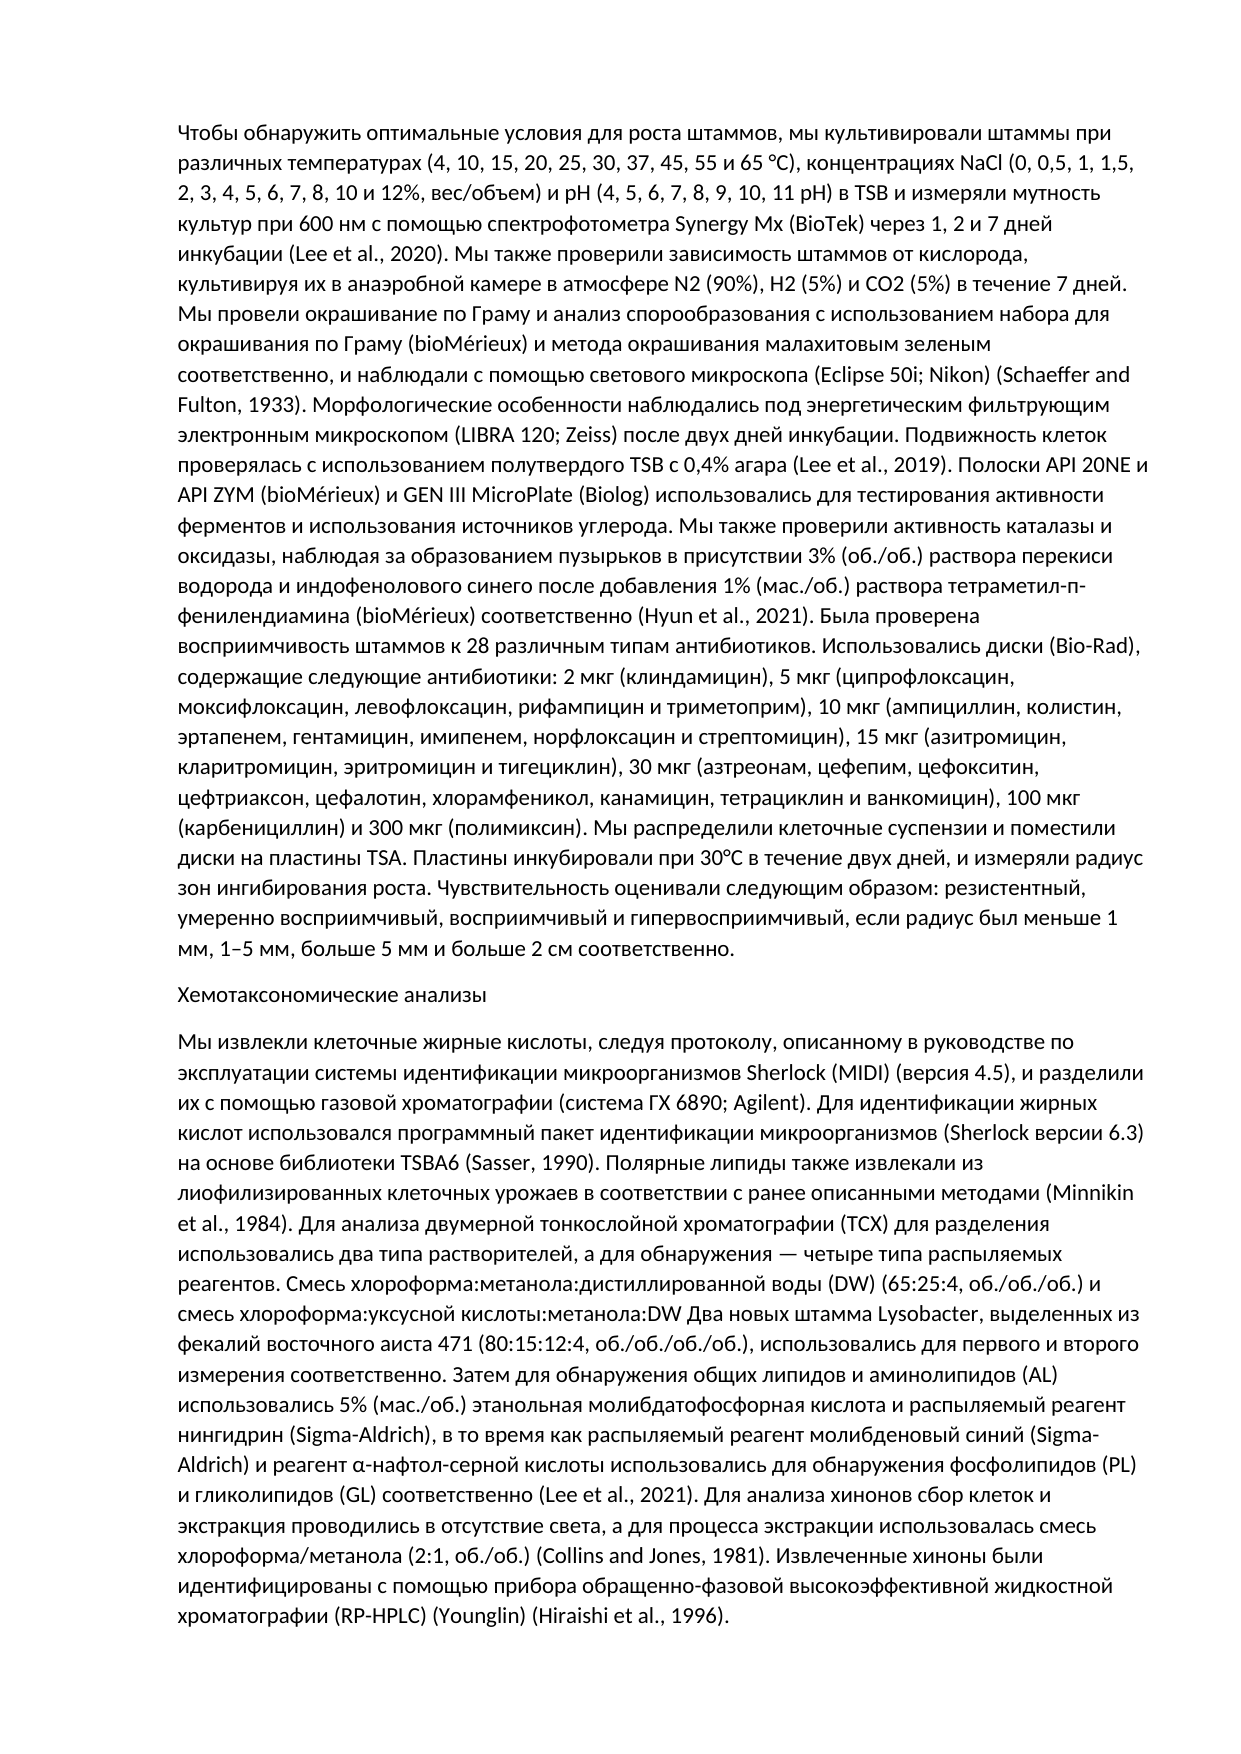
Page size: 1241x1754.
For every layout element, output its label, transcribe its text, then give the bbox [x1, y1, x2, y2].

text Хемотаксономические анализы [177, 981, 1152, 1009]
text Мы извлекли клеточные жирные кислоты, следуя протоколу, описанному в руководстве по эксплуатации системы идентификации микроорганизмов Sherlock (MIDI) (версия 4.5), и разделили их с помощью газовой хроматографии (система ГХ 6890; Agilent). Для идентификации жирных кислот использовался программный пакет идентификации микроорганизмов (Sherlock версии 6.3) на основе библиотеки TSBA6 (Sasser, 1990). Полярные липиды также извлекали из лиофилизированных клеточных урожаев в соответствии с ранее описанными методами (Minnikin et al., 1984). Для анализа двумерной тонкослойной хроматографии (ТСХ) для разделения использовались два типа растворителей, а для обнаружения — четыре типа распыляемых реагентов. Смесь хлороформа:метанола:дистиллированной воды (DW) (65:25:4, об./об./об.) и смесь хлороформа:уксусной кислоты:метанола:DW Два новых штамма Lysobacter, выделенных из фекалий восточного аиста 471 (80:15:12:4, об./об./об./об.), использовались для первого и второго измерения соответственно. Затем для обнаружения общих липидов и аминолипидов (AL) использовались 5% (мас./об.) этанольная молибдатофосфорная кислота и распыляемый реагент нингидрин (Sigma-Aldrich), в то время как распыляемый реагент молибденовый синий (Sigma-Aldrich) и реагент α-нафтол-серной кислоты использовались для обнаружения фосфолипидов (PL) и гликолипидов (GL) соответственно (Lee et al., 2021). Для анализа хинонов сбор клеток и экстракция проводились в отсутствие света, а для процесса экстракции использовалась смесь хлороформа/метанола (2:1, об./об.) (Collins and Jones, 1981). Извлеченные хиноны были идентифицированы с помощью прибора обращенно-фазовой высокоэффективной жидкостной хроматографии (RP-HPLC) (Younglin) (Hiraishi et al., 1996). [177, 1027, 1152, 1629]
text Чтобы обнаружить оптимальные условия для роста штаммов, мы культивировали штаммы при различных температурах (4, 10, 15, 20, 25, 30, 37, 45, 55 и 65 °C), концентрациях NaCl (0, 0,5, 1, 1,5, 2, 3, 4, 5, 6, 7, 8, 10 и 12%, вес/объем) и pH (4, 5, 6, 7, 8, 9, 10, 11 pH) в TSB и измеряли мутность культур при 600 нм с помощью спектрофотометра Synergy Mx (BioTek) через 1, 2 и 7 дней инкубации (Lee et al., 2020). Мы также проверили зависимость штаммов от кислорода, культивируя их в анаэробной камере в атмосфере N2 (90%), H2 (5%) и CO2 (5%) в течение 7 дней. Мы провели окрашивание по Граму и анализ спорообразования с использованием набора для окрашивания по Граму (bioMérieux) и метода окрашивания малахитовым зеленым соответственно, и наблюдали с помощью светового микроскопа (Eclipse 50i; Nikon) (Schaeffer and Fulton, 1933). Морфологические особенности наблюдались под энергетическим фильтрующим электронным микроскопом (LIBRA 120; Zeiss) после двух дней инкубации. Подвижность клеток проверялась с использованием полутвердого TSB с 0,4% агара (Lee et al., 2019). Полоски API 20NE и API ZYM (bioMérieux) и GEN III MicroPlate (Biolog) использовались для тестирования активности ферментов и использования источников углерода. Мы также проверили активность каталазы и оксидазы, наблюдая за образованием пузырьков в присутствии 3% (об./об.) раствора перекиси водорода и индофенолового синего после добавления 1% (мас./об.) раствора тетраметил-п-фенилендиамина (bioMérieux) соответственно (Hyun et al., 2021). Была проверена восприимчивость штаммов к 28 различным типам антибиотиков. Использовались диски (Bio-Rad), содержащие следующие антибиотики: 2 мкг (клиндамицин), 5 мкг (ципрофлоксацин, моксифлоксацин, левофлоксацин, рифампицин и триметоприм), 10 мкг (ампициллин, колистин, эртапенем, гентамицин, имипенем, норфлоксацин и стрептомицин), 15 мкг (азитромицин, кларитромицин, эритромицин и тигециклин), 30 мкг (азтреонам, цефепим, цефокситин, цефтриаксон, цефалотин, хлорамфеникол, канамицин, тетрациклин и ванкомицин), 100 мкг (карбенициллин) и 300 мкг (полимиксин). Мы распределили клеточные суспензии и поместили диски на пластины TSA. Пластины инкубировали при 30°C в течение двух дней, и измеряли радиус зон ингибирования роста. Чувствительность оценивали следующим образом: резистентный, умеренно восприимчивый, восприимчивый и гипервосприимчивый, если радиус был меньше 1 мм, 1–5 мм, больше 5 мм и больше 2 см соответственно. [177, 118, 1152, 962]
